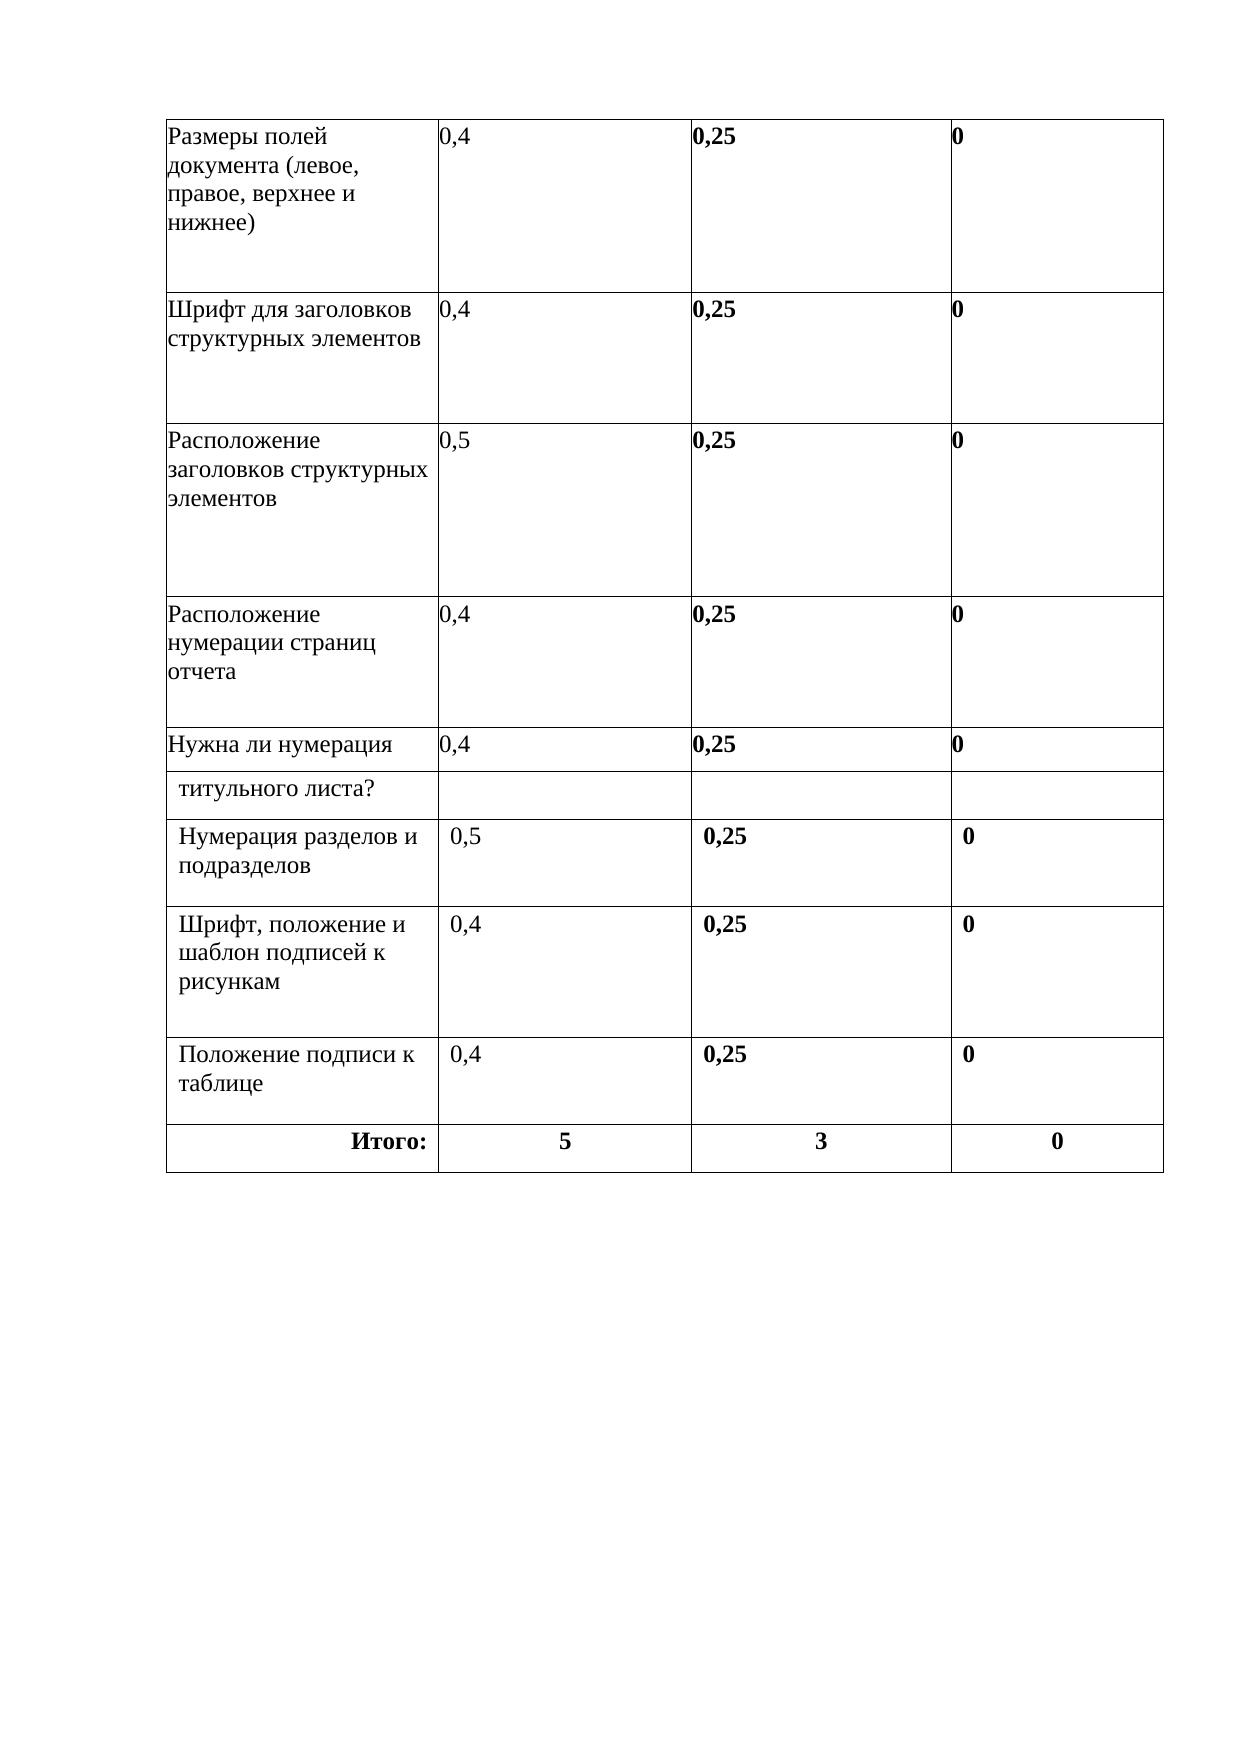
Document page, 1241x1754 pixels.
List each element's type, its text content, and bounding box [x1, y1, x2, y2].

table_cell 0,4 [439, 907, 558, 1037]
table_cell 0,25 [692, 597, 951, 727]
table_cell Нужна ли нумерация [167, 728, 438, 771]
table_cell [439, 1125, 558, 1172]
table_cell 0,25 [692, 728, 951, 771]
table_cell 0 [952, 820, 1163, 906]
table_cell 0,4 [439, 293, 691, 423]
table_cell 0 [952, 728, 1163, 771]
table_cell Расположение нумерации страниц отчета [167, 597, 438, 727]
table_cell 0 [952, 424, 1163, 596]
table_cell 0 [952, 293, 1163, 423]
table_cell Шрифт, положение и шаблон подписей к рисункам [167, 907, 438, 1037]
table_cell [559, 820, 691, 906]
table_cell 0,25 [692, 424, 951, 596]
table_cell 0,4 [439, 1038, 558, 1124]
table_cell [815, 1038, 951, 1124]
table_cell [439, 772, 558, 819]
table_cell 0,5 [439, 820, 558, 906]
table_cell Расположение заголовков структурных элементов [167, 424, 438, 596]
table_cell титульного листа? [167, 772, 438, 819]
table_cell Шрифт для заголовков структурных элементов [167, 293, 438, 423]
table_cell 0,25 [692, 907, 814, 1037]
table_cell 0,25 [692, 120, 951, 292]
table_cell 0,25 [692, 293, 951, 423]
table_cell Нумерация разделов и подразделов [167, 820, 438, 906]
table_cell [815, 820, 951, 906]
table_cell Итого: [167, 1125, 438, 1172]
table_cell 0,4 [439, 597, 691, 727]
table_cell 0 [952, 597, 1163, 727]
table_cell 0 [952, 1125, 1163, 1172]
table_cell 0,4 [439, 120, 691, 292]
table_cell Положение подписи к таблице [167, 1038, 438, 1124]
table_cell 0 [952, 1038, 1163, 1124]
table_cell [692, 1125, 814, 1172]
table_cell [692, 772, 814, 819]
table_cell 0 [952, 120, 1163, 292]
table_cell 0,25 [692, 1038, 814, 1124]
table_cell [815, 907, 951, 1037]
table_cell Размеры полей документа (левое, правое, верхнее и нижнее) [167, 120, 438, 292]
table_cell 5 [559, 1125, 691, 1172]
table_cell 0,5 [439, 424, 691, 596]
table_cell [559, 772, 691, 819]
table_cell 0 [952, 907, 1163, 1037]
table_cell 0,25 [692, 820, 814, 906]
table_cell [952, 772, 1163, 819]
table_cell [559, 1038, 691, 1124]
table_cell [559, 907, 691, 1037]
table_cell [815, 772, 951, 819]
table_cell 3 [815, 1125, 951, 1172]
table_cell 0,4 [439, 728, 691, 771]
